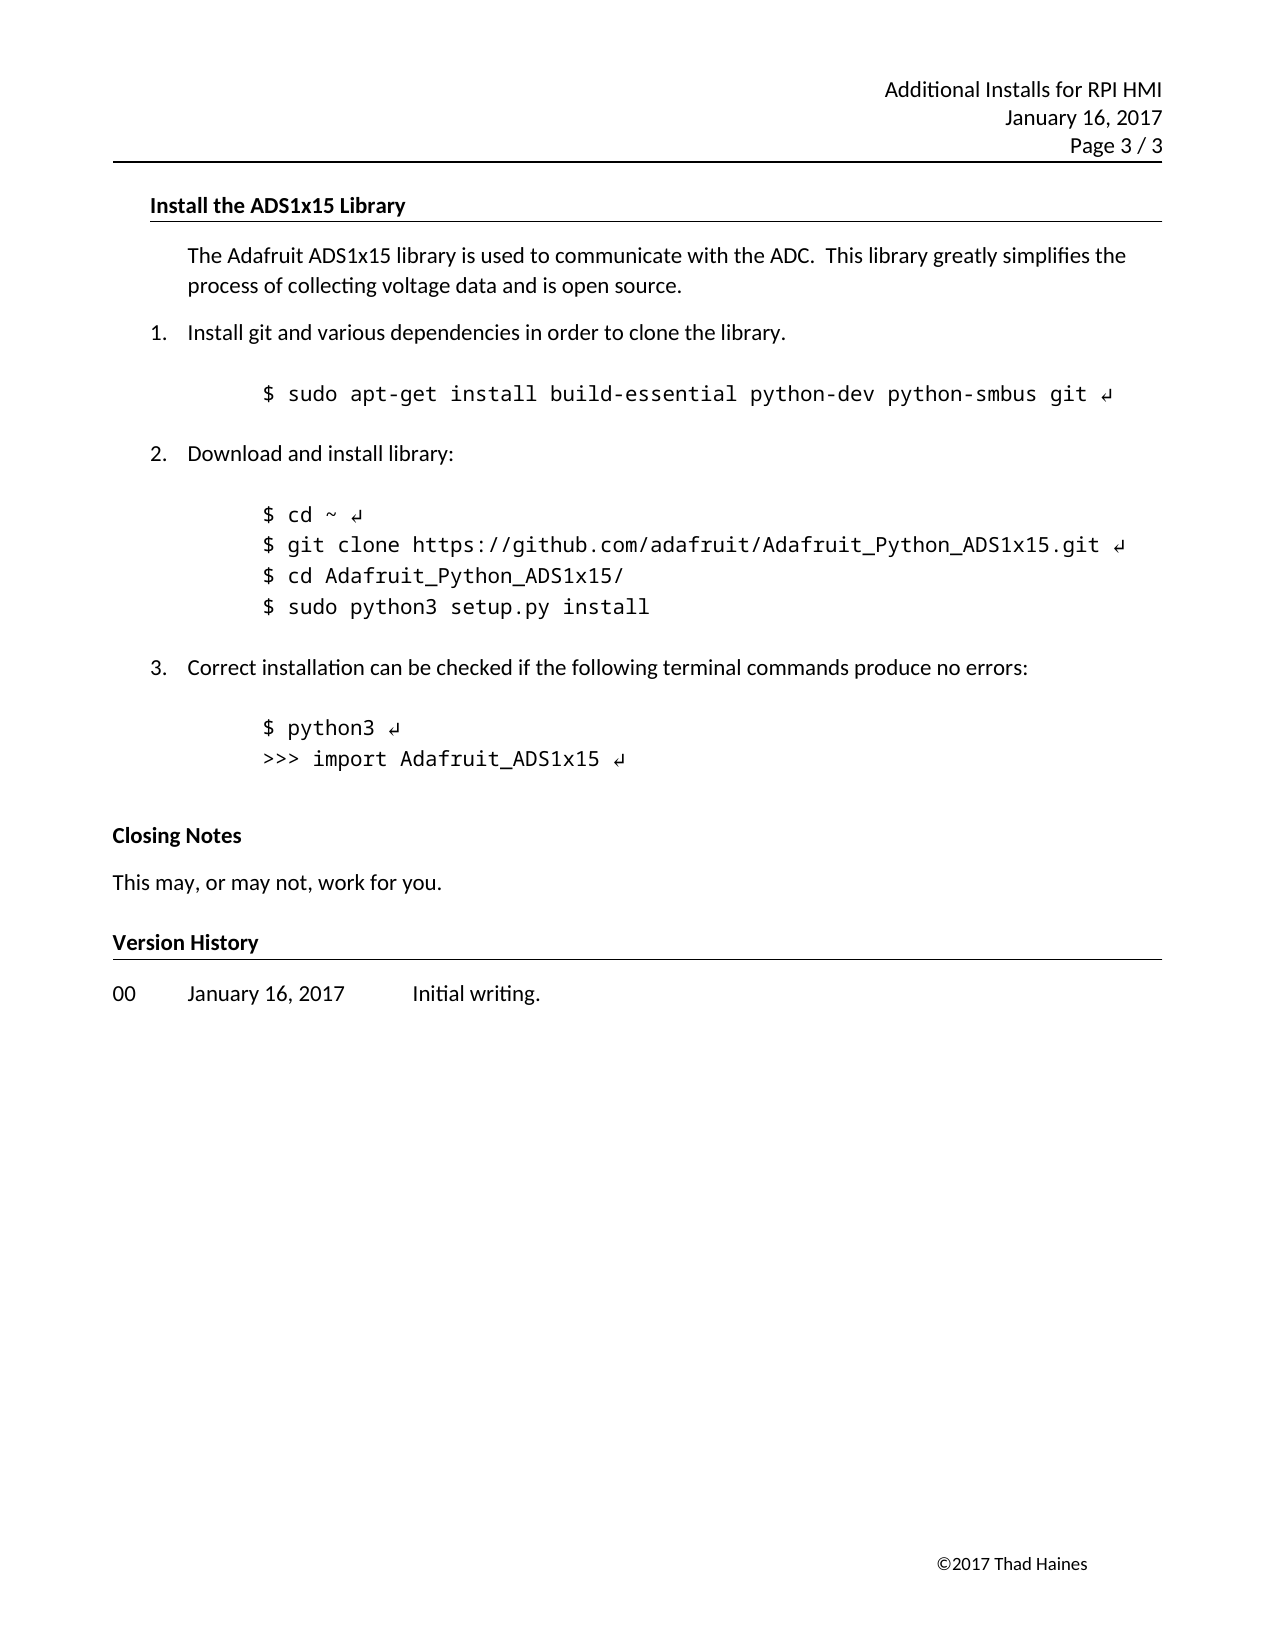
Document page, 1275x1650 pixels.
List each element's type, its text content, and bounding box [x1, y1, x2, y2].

text The Adafruit ADS1x15 library is used to communicate with the ADC. This library greatly simplifies the process of collecting voltage data and is open source. [187, 241, 1162, 299]
text 00 January 16, 2017 Initial writing. [112, 979, 1162, 1007]
list Install git and various dependencies in order to clone the library. $ sudo apt-get install build-essential python-dev python-smbus git ↵ [150, 318, 1162, 437]
list Download and install library: $ cd ~ ↵ $ git clone https://github.com/adafruit/Adafruit_Python_ADS1x15.git ↵ $ cd Adafruit_Python_ADS1x15/ $ sudo python3 setup.py install [150, 439, 1162, 651]
text Install the ADS1x15 Library [150, 191, 1162, 221]
text This may, or may not, work for you. Version History [112, 868, 1162, 960]
text Closing Notes [112, 821, 1162, 849]
list Correct installation can be checked if the following terminal commands produce no errors: $ python3 ↵ >>> import Adafruit_ADS1x15 ↵ [150, 653, 1162, 802]
